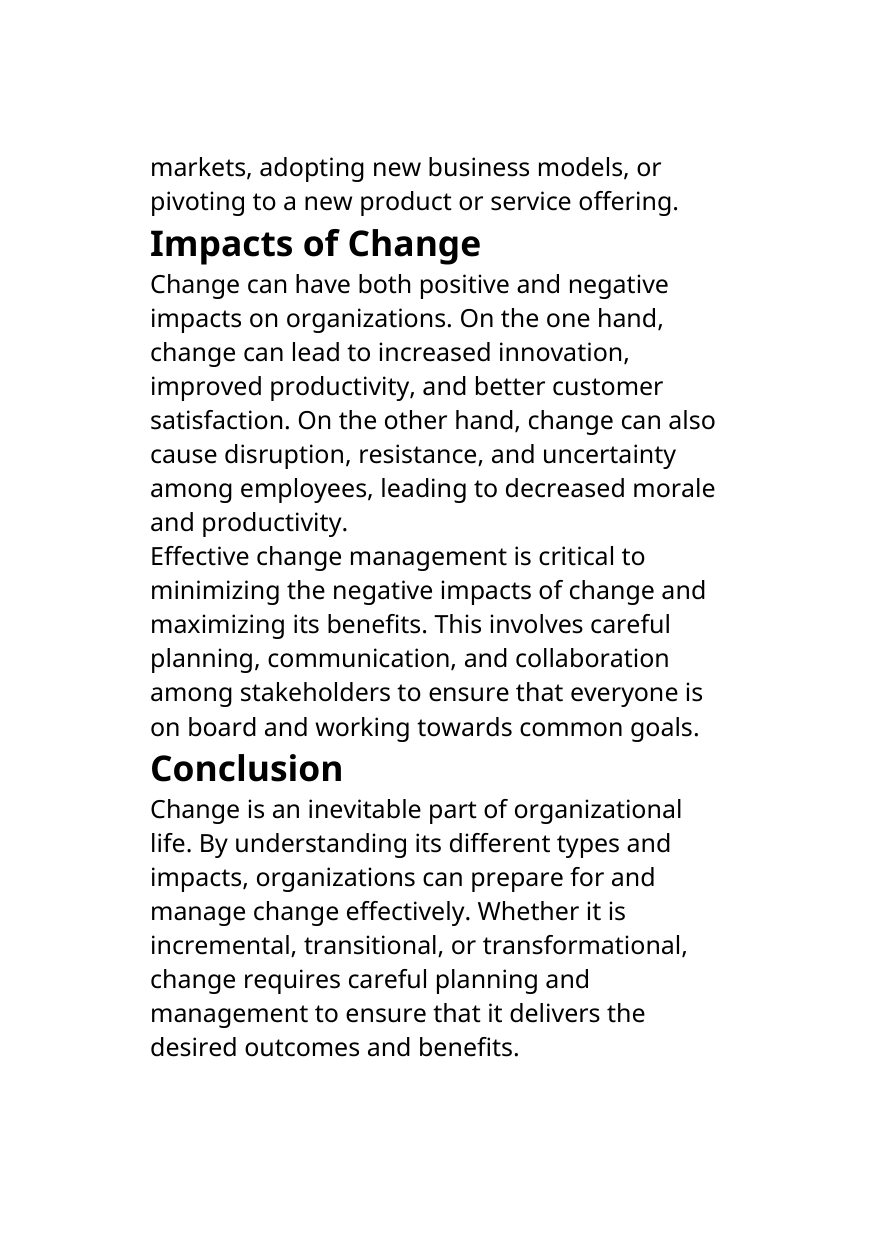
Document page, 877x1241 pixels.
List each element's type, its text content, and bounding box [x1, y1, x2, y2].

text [150, 150, 727, 218]
subtitle Conclusion [150, 743, 727, 791]
text Effective change management is critical to minimizing the negative impacts of change and maximizing its benefits. This involves careful planning, communication, and collaboration among stakeholders to ensure that everyone is on board and working towards common goals. [150, 539, 727, 743]
text Change can have both positive and negative impacts on organizations. On the one hand, change can lead to increased innovation, improved productivity, and better customer satisfaction. On the other hand, change can also cause disruption, resistance, and uncertainty among employees, leading to decreased morale and productivity. [150, 266, 727, 539]
subtitle Impacts of Change [150, 218, 727, 266]
text Change is an inevitable part of organizational life. By understanding its different types and impacts, organizations can prepare for and manage change effectively. Whether it is incremental, transitional, or transformational, change requires careful planning and management to ensure that it delivers the desired outcomes and benefits. [150, 791, 727, 1064]
